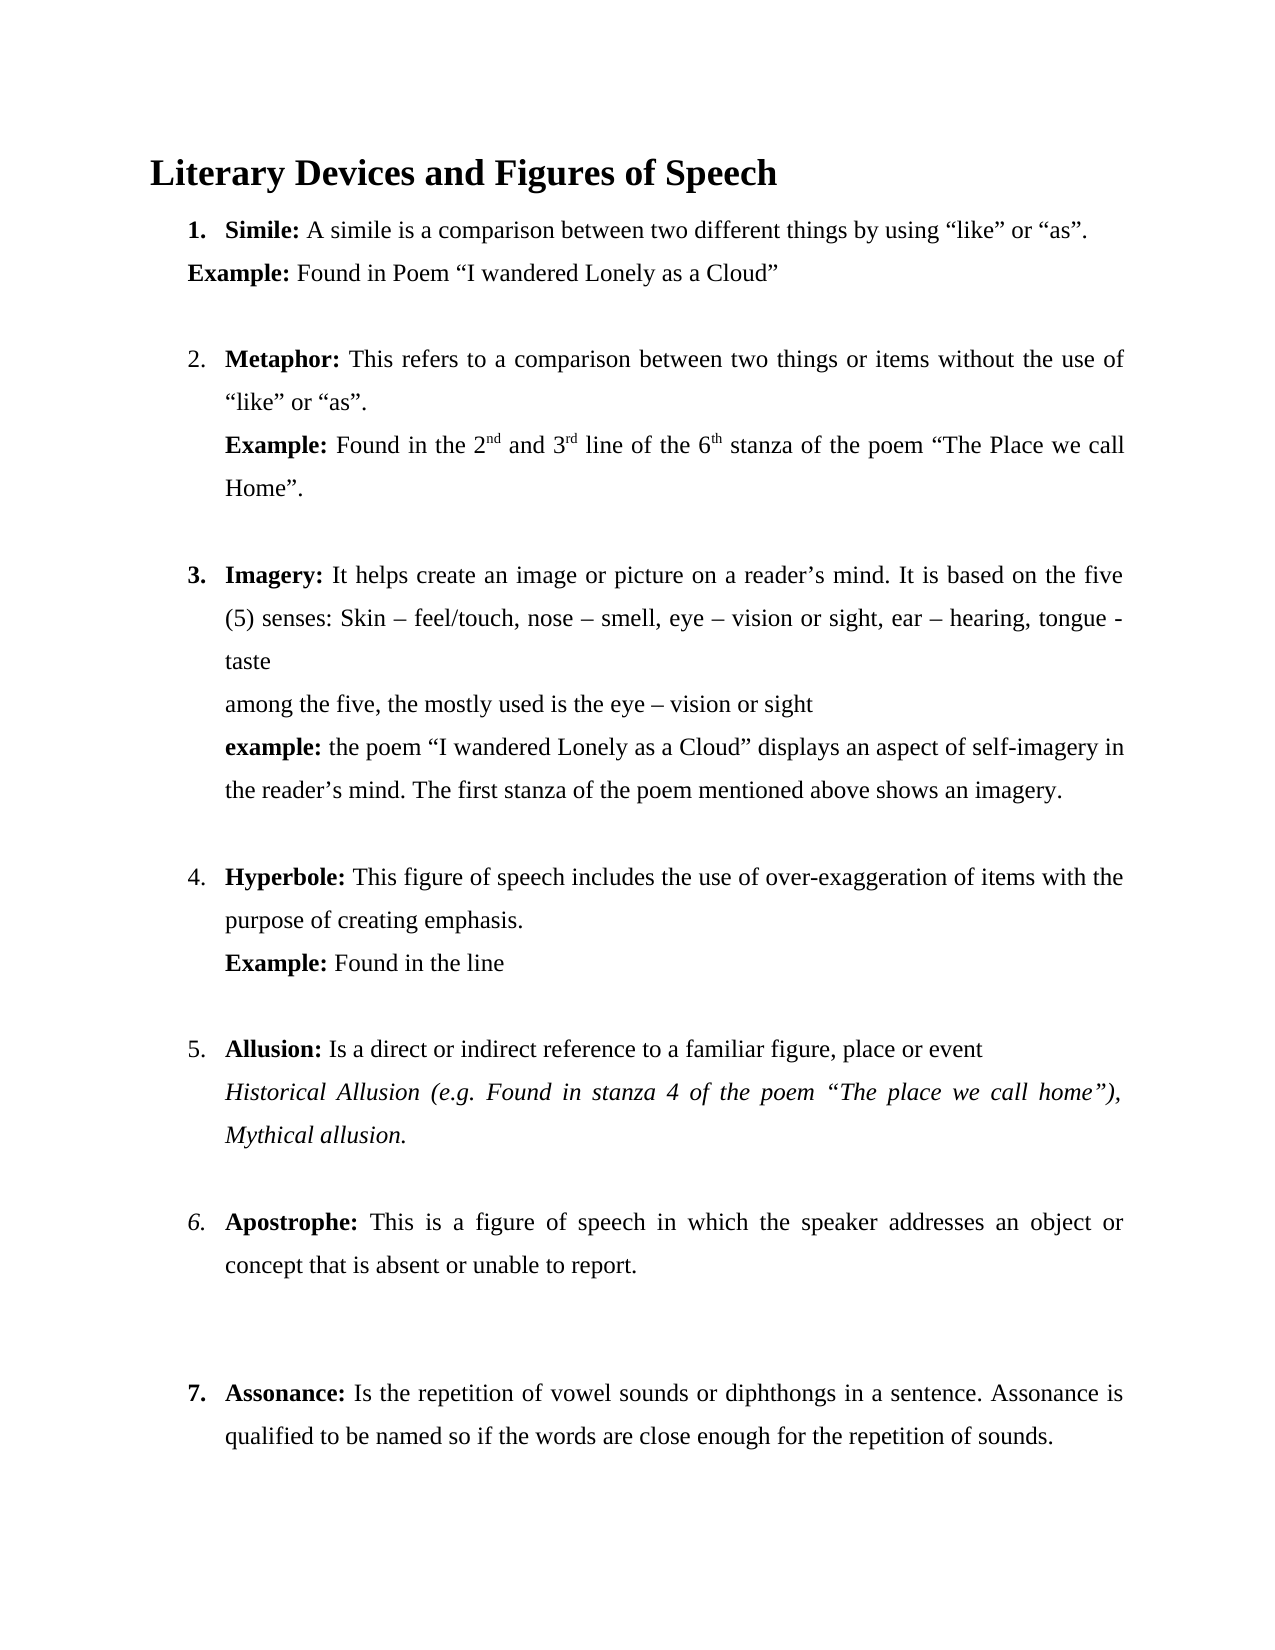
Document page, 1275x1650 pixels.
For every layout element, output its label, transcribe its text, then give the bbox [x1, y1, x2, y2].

list Allusion: Is a direct or indirect reference to a familiar figure, place or event [187, 1034, 1125, 1063]
list Example: Found in the line [225, 948, 1125, 977]
list Hyperbole: This figure of speech includes the use of over-exaggeration of items with the purpose of creating emphasis. [187, 862, 1125, 933]
list Example: Found in the 2nd and 3rd line of the 6th stanza of the poem “The Place we call Home”. [225, 430, 1125, 502]
list Simile: A simile is a comparison between two different things by using “like” or “as”. [187, 215, 1125, 243]
list example: the poem “I wandered Lonely as a Cloud” displays an aspect of self-imagery in the reader’s mind. The first stanza of the poem mentioned above shows an imagery. [225, 732, 1125, 804]
list Apostrophe: This is a figure of speech in which the speaker addresses an object or concept that is absent or unable to report. [187, 1207, 1125, 1278]
list among the five, the mostly used is the eye – vision or sight [225, 689, 1125, 718]
text Example: Found in Poem “I wandered Lonely as a Cloud” [187, 258, 1125, 287]
list Assonance: Is the repetition of vowel sounds or diphthongs in a sentence. Assonance is qualified to be named so if the words are close enough for the repetition of sounds. [187, 1378, 1125, 1450]
list Historical Allusion (e.g. Found in stanza 4 of the poem “The place we call home”), Mythical allusion. [225, 1077, 1125, 1149]
text Literary Devices and Figures of Speech [150, 150, 1125, 193]
list Metaphor: This refers to a comparison between two things or items without the use of “like” or “as”. [187, 344, 1125, 416]
list Imagery: It helps create an image or picture on a reader’s mind. It is based on the five (5) senses: Skin – feel/touch, nose – smell, eye – vision or sight, ear – hearing, tongue - taste [187, 560, 1125, 675]
